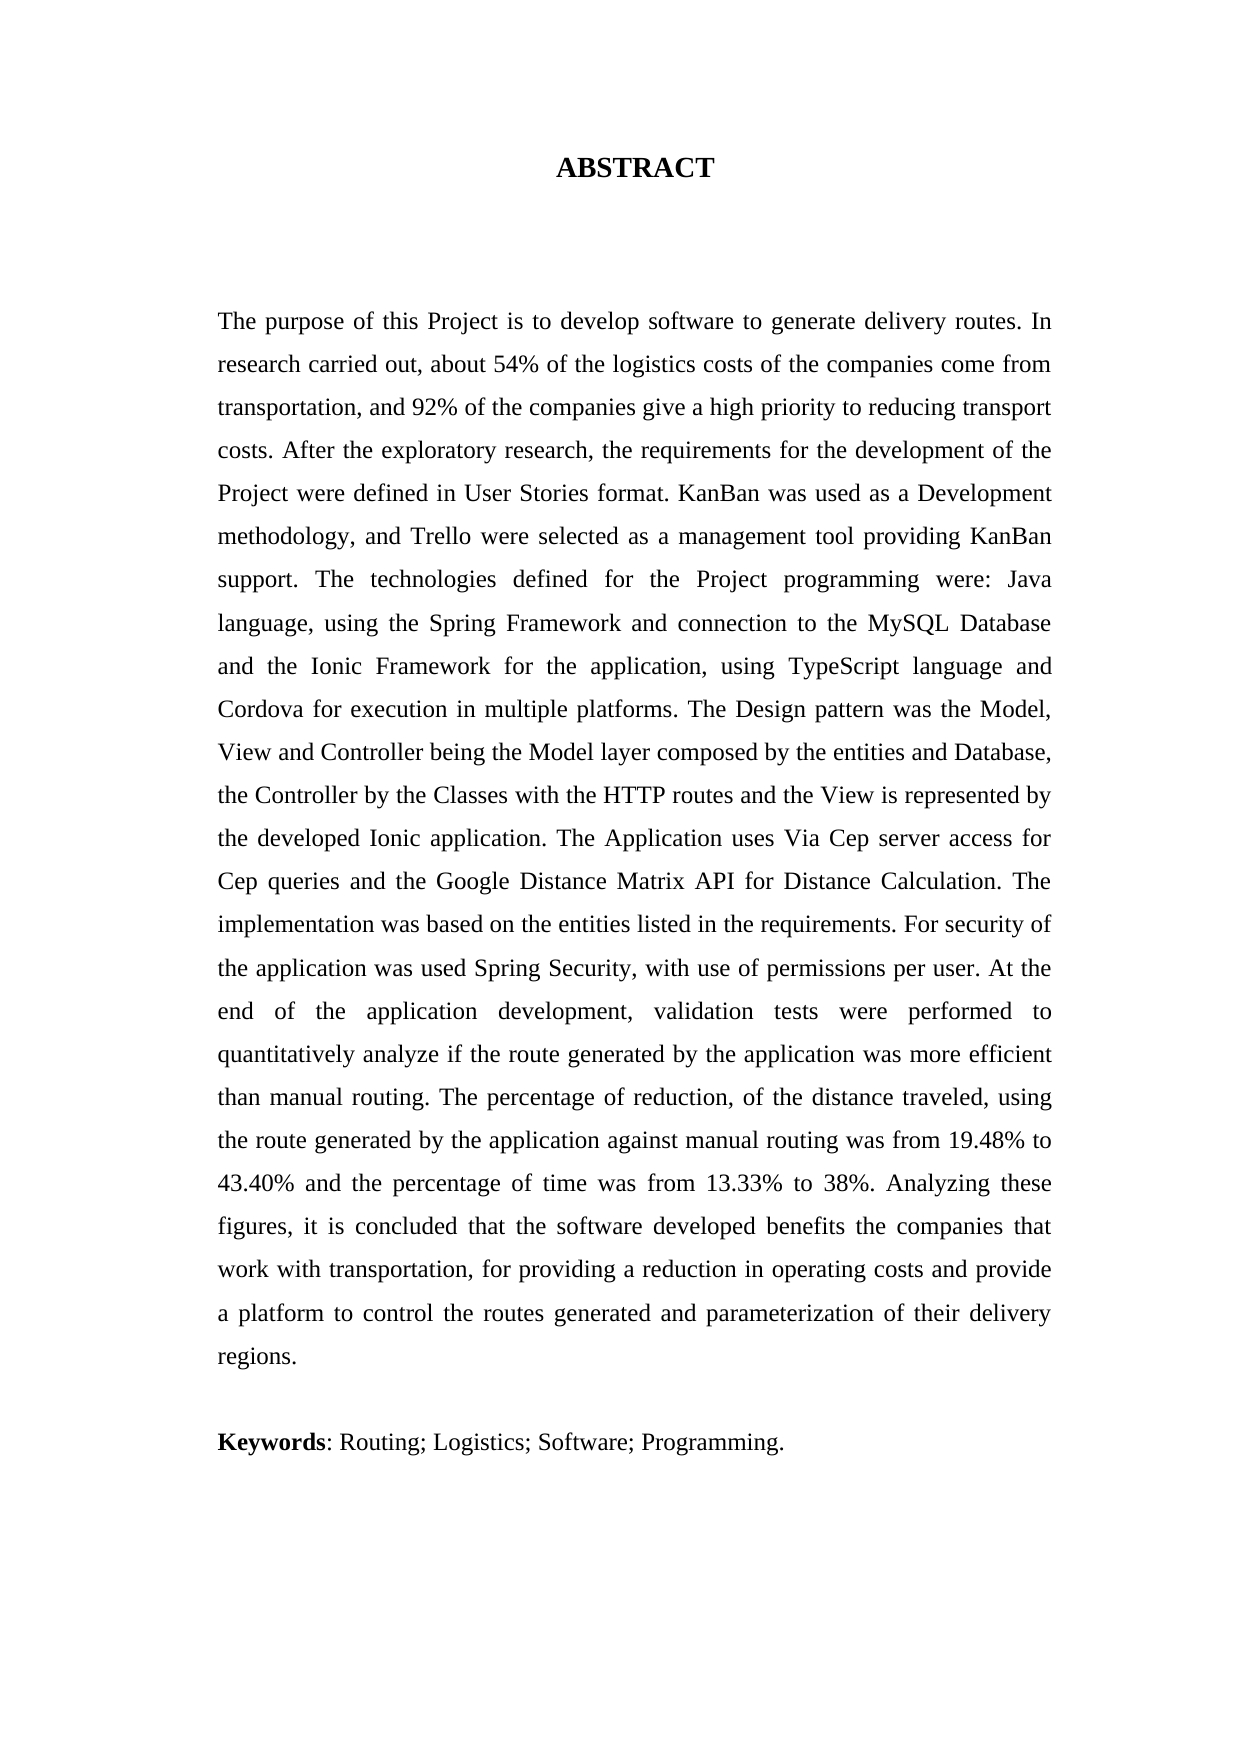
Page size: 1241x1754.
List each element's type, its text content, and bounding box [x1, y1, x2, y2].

text ABSTRACT [217, 150, 1053, 183]
text The purpose of this Project is to develop software to generate delivery routes. In research carried out, about 54% of the logistics costs of the companies come from transportation, and 92% of the companies give a high priority to reducing transport costs. After the exploratory research, the requirements for the development of the Project were defined in User Stories format. KanBan was used as a Development methodology, and Trello were selected as a management tool providing KanBan support. The technologies defined for the Project programming were: Java language, using the Spring Framework and connection to the MySQL Database and the Ionic Framework for the application, using TypeScript language and Cordova for execution in multiple platforms. The Design pattern was the Model, View and Controller being the Model layer composed by the entities and Database, the Controller by the Classes with the HTTP routes and the View is represented by the developed Ionic application. The Application uses Via Cep server access for Cep queries and the Google Distance Matrix API for Distance Calculation. The implementation was based on the entities listed in the requirements. For security of the application was used Spring Security, with use of permissions per user. At the end of the application development, validation tests were performed to quantitatively analyze if the route generated by the application was more efficient than manual routing. The percentage of reduction, of the distance traveled, using the route generated by the application against manual routing was from 19.48% to 43.40% and the percentage of time was from 13.33% to 38%. Analyzing these figures, it is concluded that the software developed benefits the companies that work with transportation, for providing a reduction in operating costs and provide a platform to control the routes generated and parameterization of their delivery regions. [217, 263, 1053, 1369]
text Keywords: Routing; Logistics; Software; Programming. [217, 1427, 1053, 1456]
